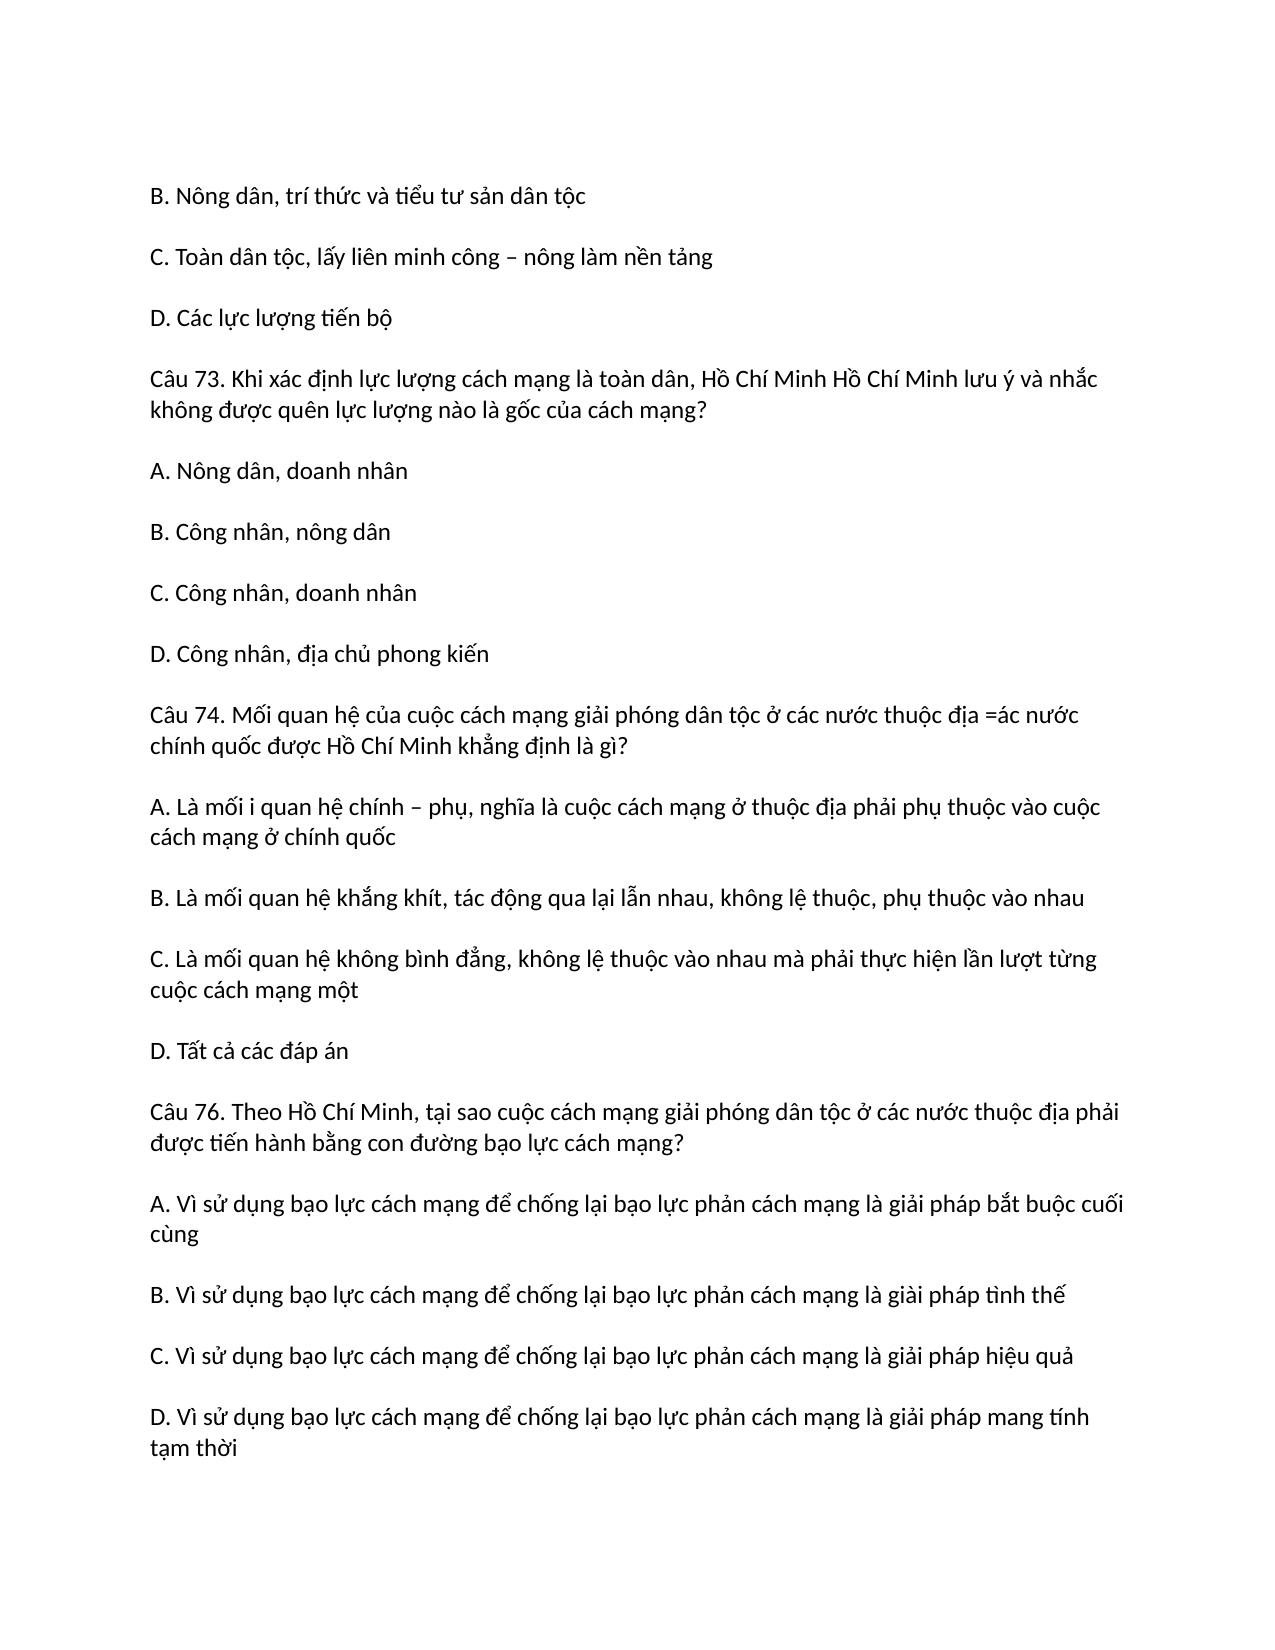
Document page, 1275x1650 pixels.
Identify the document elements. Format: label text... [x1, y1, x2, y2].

text B. Nông dân, trí thức và tiểu tư sản dân tộc [150, 181, 1125, 211]
text A. Vì sử dụng bạo lực cách mạng để chống lại bạo lực phản cách mạng là giải pháp bắt buộc cuối cùng [150, 1188, 1125, 1249]
text C. Vì sử dụng bạo lực cách mạng để chống lại bạo lực phản cách mạng là giải pháp hiệu quả [150, 1340, 1125, 1371]
text D. Tất cả các đáp án [150, 1035, 1125, 1066]
text C. Công nhân, doanh nhân [150, 577, 1125, 608]
text B. Công nhân, nông dân [150, 516, 1125, 547]
text A. Là mối i quan hệ chính – phụ, nghĩa là cuộc cách mạng ở thuộc địa phải phụ thuộc vào cuộc cách mạng ở chính quốc [150, 791, 1125, 852]
text D. Công nhân, địa chủ phong kiến [150, 638, 1125, 669]
text C. Là mối quan hệ không bình đẳng, không lệ thuộc vào nhau mà phải thực hiện lần lượt từng cuộc cách mạng một [150, 943, 1125, 1004]
text B. Vì sử dụng bạo lực cách mạng để chống lại bạo lực phản cách mạng là giài pháp tình thế [150, 1279, 1125, 1310]
text D. Các lực lượng tiến bộ [150, 303, 1125, 333]
text A. Nông dân, doanh nhân [150, 455, 1125, 486]
text Câu 74. Mối quan hệ của cuộc cách mạng giải phóng dân tộc ở các nước thuộc địa =ác nước chính quốc được Hồ Chí Minh khẳng định là gì? [150, 699, 1125, 760]
text D. Vì sử dụng bạo lực cách mạng để chống lại bạo lực phản cách mạng là giải pháp mang tính tạm thời [150, 1401, 1125, 1462]
text C. Toàn dân tộc, lấy liên minh công – nông làm nền tảng [150, 242, 1125, 272]
text Câu 73. Khi xác định lực lượng cách mạng là toàn dân, Hồ Chí Minh Hồ Chí Minh lưu ý và nhắc không được quên lực lượng nào là gốc của cách mạng? [150, 364, 1125, 425]
text B. Là mối quan hệ khắng khít, tác động qua lại lẫn nhau, không lệ thuộc, phụ thuộc vào nhau [150, 882, 1125, 913]
text Câu 76. Theo Hồ Chí Minh, tại sao cuộc cách mạng giải phóng dân tộc ở các nước thuộc địa phải được tiến hành bằng con đường bạo lực cách mạng? [150, 1096, 1125, 1157]
